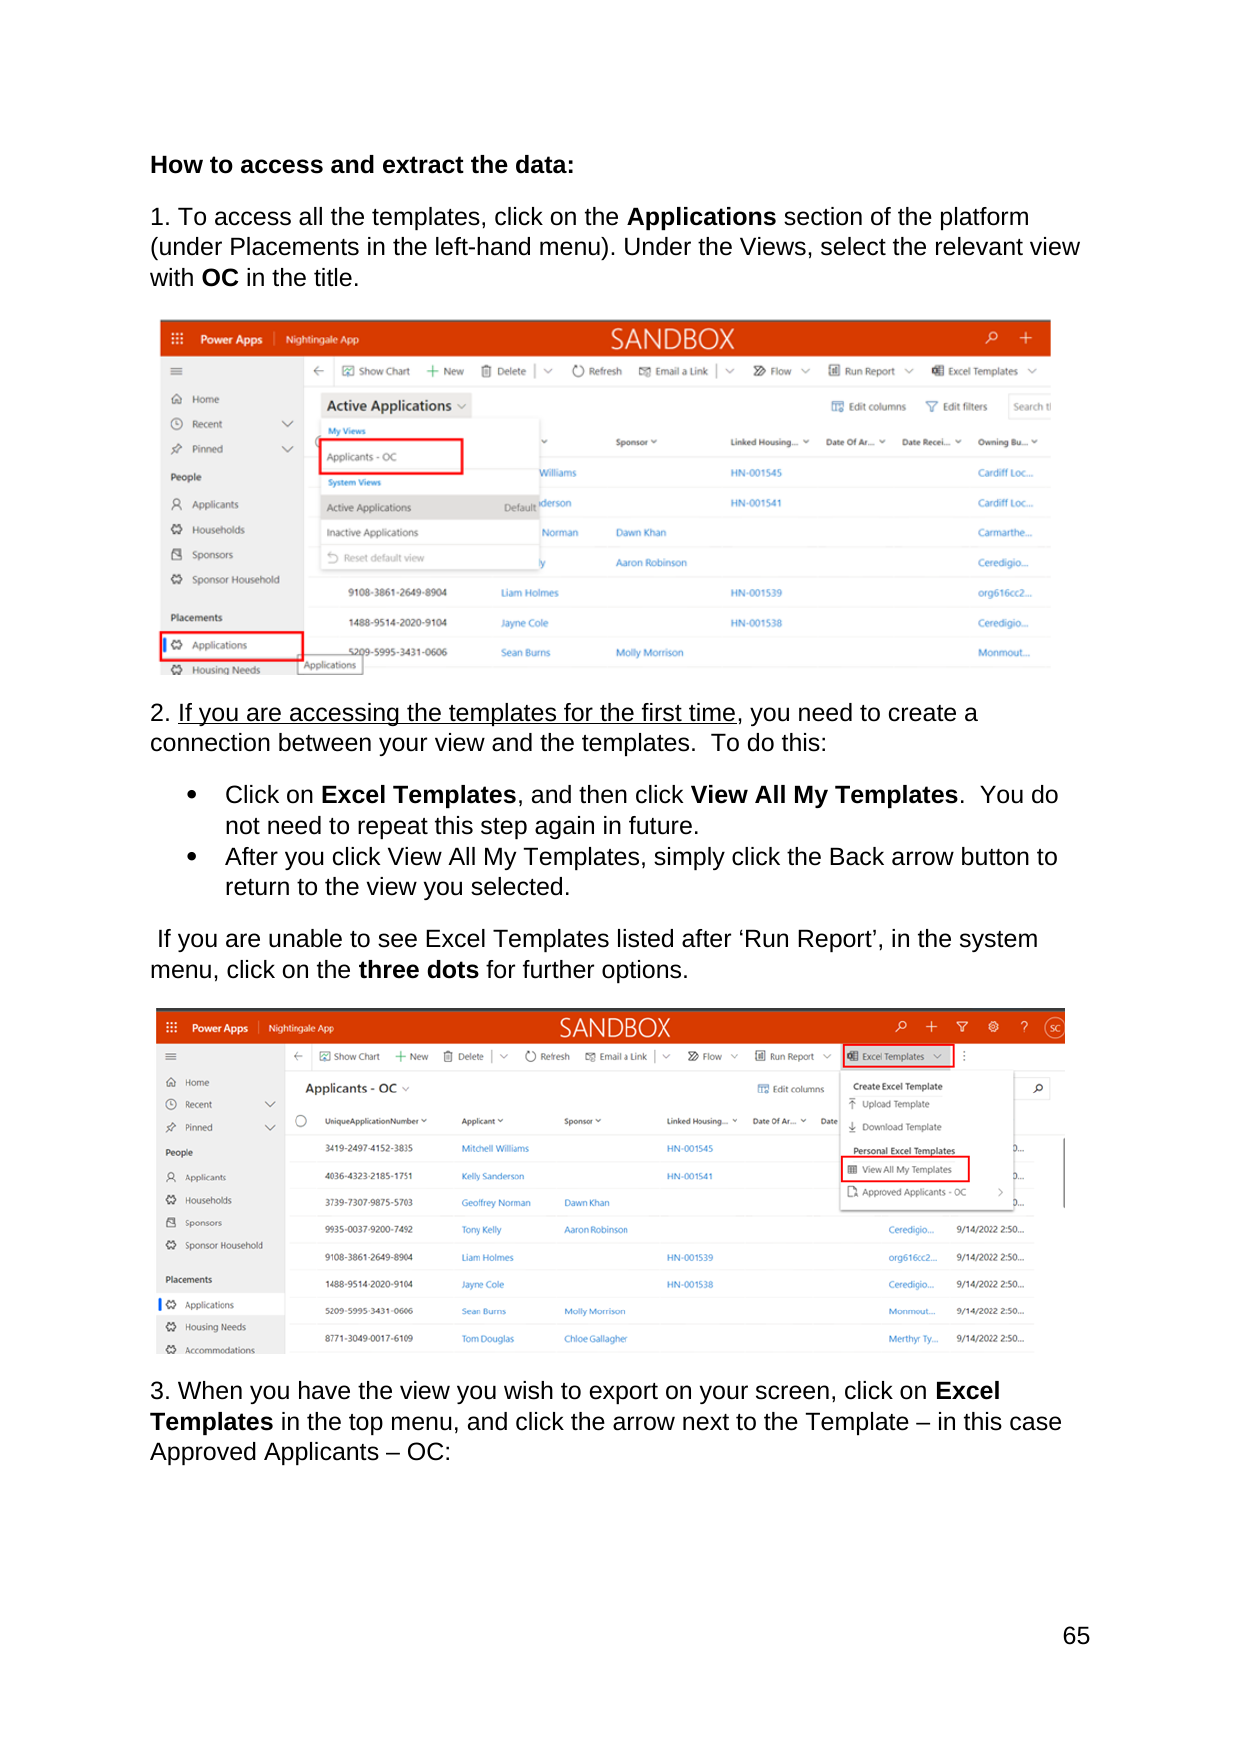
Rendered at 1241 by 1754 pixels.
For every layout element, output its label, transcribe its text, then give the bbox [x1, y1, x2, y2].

picture [150, 314, 1051, 675]
picture [150, 1006, 1065, 1354]
text 3. When you have the view you wish to export on your screen, click on Excel Templates in the top menu, and click the arrow next to the Template – in this case Approved Applicants – OC: [150, 1376, 1090, 1466]
text How to access and extract the data: [150, 150, 1090, 179]
text If you are unable to see Excel Templates listed after ‘Run Report’, in the system menu, click on the three dots for further options. [150, 924, 1090, 983]
text 2. If you are accessing the templates for the first time, you need to create a connection between your view and the templates. To do this: [150, 698, 1090, 757]
list Click on Excel Templates, and then click View All My Templates. You do not need to repeat this step again in future. [187, 780, 1090, 839]
text 1. To access all the templates, click on the Applications section of the platform (under Placements in the left-hand menu). Under the Views, select the relevant view with OC in the title. [150, 202, 1090, 292]
list After you click View All My Templates, simply click the Back arrow button to return to the view you selected. [187, 842, 1090, 901]
